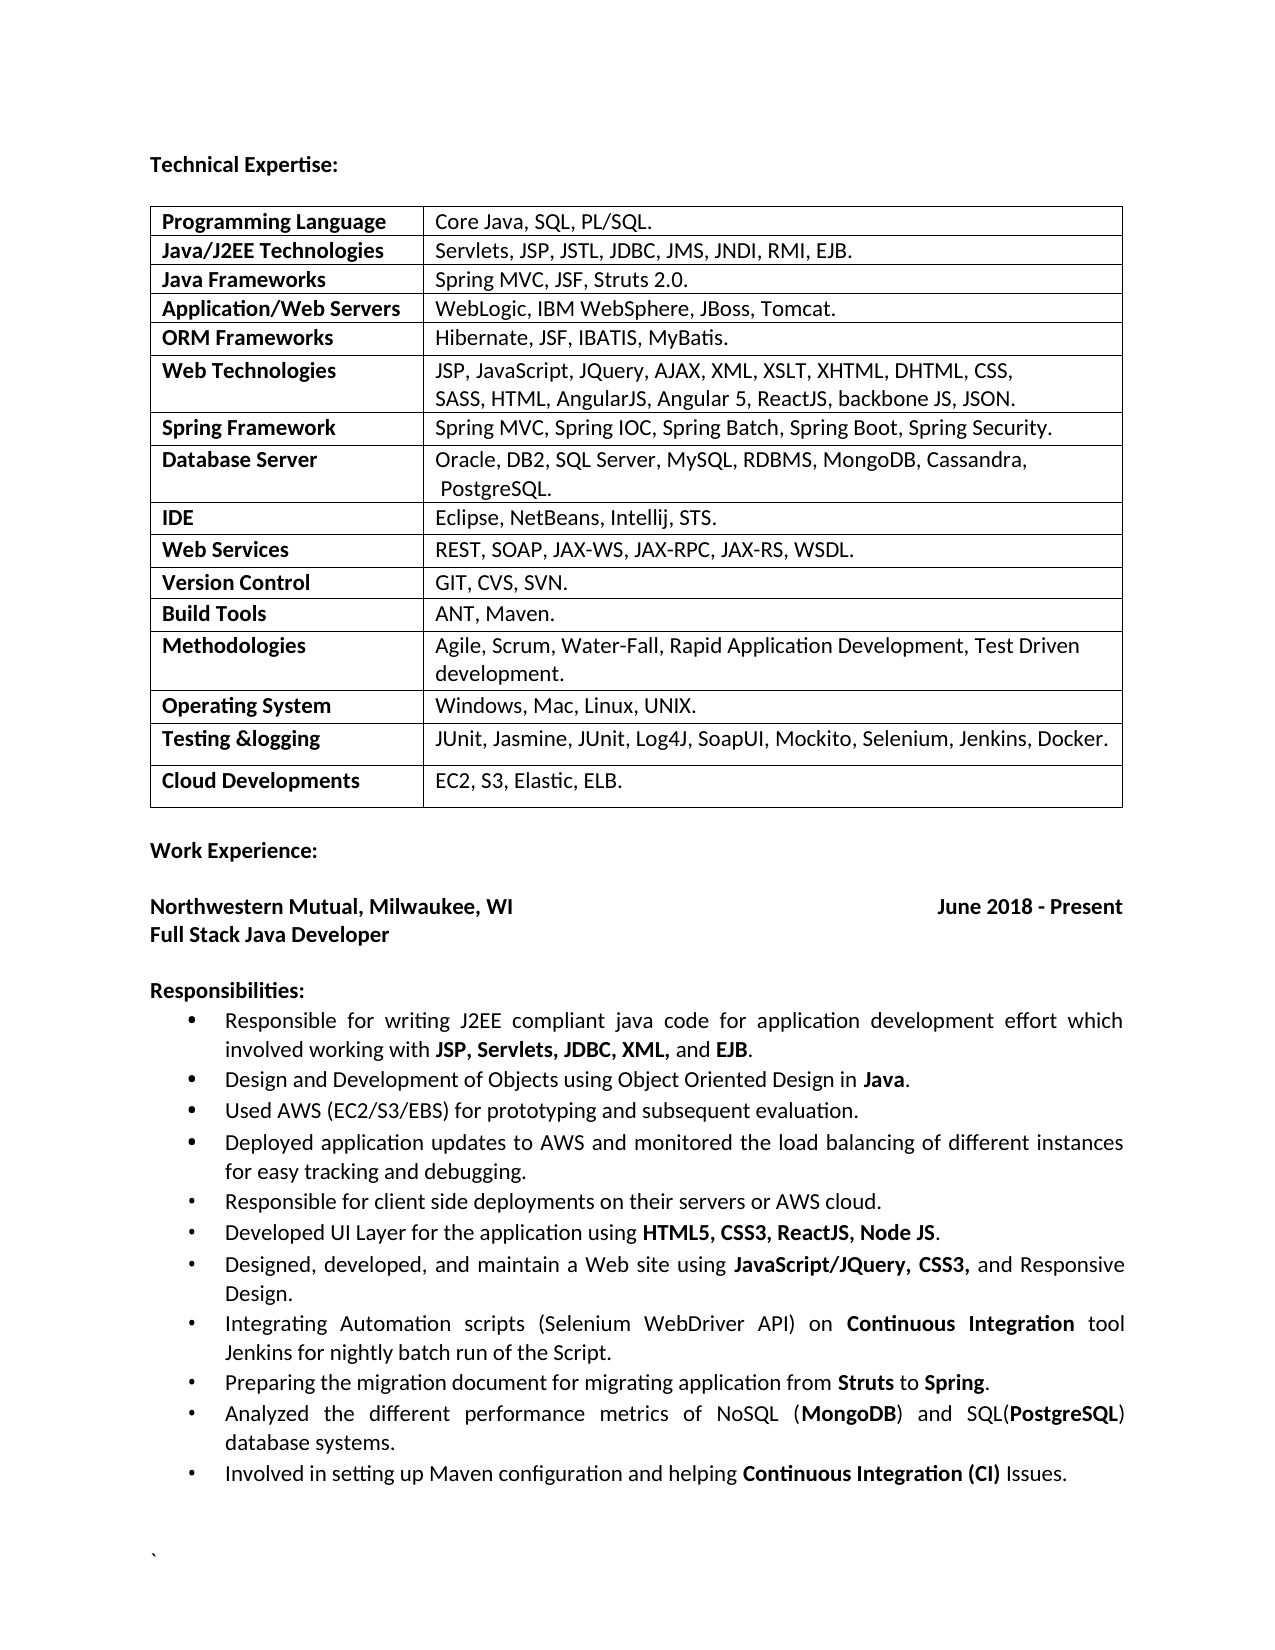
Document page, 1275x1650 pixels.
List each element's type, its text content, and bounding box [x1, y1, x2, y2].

list Designed, developed, and maintain a Web site using JavaScript/JQuery, CSS3, and Responsive Design. [187, 1247, 1125, 1307]
text Technical Expertise: [150, 150, 1125, 178]
table_cell Windows, Mac, Linux, UNIX. [424, 691, 1122, 723]
list Responsible for writing J2EE compliant java code for application development effort which involved working with JSP, Servlets, JDBC, XML, and EJB. [187, 1004, 1125, 1063]
list Responsible for client side deployments on their servers or AWS cloud. [187, 1185, 1125, 1216]
text Responsibilities: [150, 976, 1125, 1004]
list Deployed application updates to AWS and monitored the load balancing of different instances for easy tracking and debugging. [187, 1126, 1125, 1185]
table_cell Spring Framework [151, 413, 423, 444]
list Integrating Automation scripts (Selenium WebDriver API) on Continuous Integration tool Jenkins for nightly batch run of the Script. [187, 1307, 1125, 1366]
table_cell Build Tools [151, 599, 423, 631]
table_header Programming Language [151, 207, 423, 235]
table_cell JSP, JavaScript, JQuery, AJAX, XML, XSLT, XHTML, DHTML, CSS, SASS, HTML, AngularJS, Angular 5, ReactJS, backbone JS, JSON. [424, 356, 1122, 412]
table_header Core Java, SQL, PL/SQL. [424, 207, 1122, 235]
table_cell Java/J2EE Technologies [151, 236, 423, 264]
table_cell ORM Frameworks [151, 323, 423, 355]
table_cell Operating System [151, 691, 423, 723]
table_cell ANT, Maven. [424, 599, 1122, 631]
list Involved in setting up Maven configuration and helping Continuous Integration (CI) Issues. [187, 1457, 1125, 1488]
table_cell Oracle, DB2, SQL Server, MySQL, RDBMS, MongoDB, Cassandra, PostgreSQL. [424, 446, 1122, 502]
table_cell Web Services [151, 535, 423, 567]
table_cell REST, SOAP, JAX-WS, JAX-RPC, JAX-RS, WSDL. [424, 535, 1122, 567]
table_cell Version Control [151, 568, 423, 598]
text Northwestern Mutual, Milwaukee, WI June 2018 - Present [150, 892, 1125, 920]
text Full Stack Java Developer [150, 920, 1125, 948]
table_cell JUnit, Jasmine, JUnit, Log4J, SoapUI, Mockito, Selenium, Jenkins, Docker. [424, 724, 1122, 765]
table_cell Spring MVC, JSF, Struts 2.0. [424, 265, 1122, 293]
table_cell EC2, S3, Elastic, ELB. [424, 766, 1122, 807]
table_cell Cloud Developments [151, 766, 423, 807]
table_cell Methodologies [151, 632, 423, 690]
table_cell Database Server [151, 446, 423, 502]
table_cell WebLogic, IBM WebSphere, JBoss, Tomcat. [424, 294, 1122, 322]
list Developed UI Layer for the application using HTML5, CSS3, ReactJS, Node JS. [187, 1216, 1125, 1247]
table_cell Java Frameworks [151, 265, 423, 293]
table_cell Web Technologies [151, 356, 423, 412]
table_cell Testing &logging [151, 724, 423, 765]
list Used AWS (EC2/S3/EBS) for prototyping and subsequent evaluation. [187, 1094, 1125, 1126]
table_cell Eclipse, NetBeans, Intellij, STS. [424, 503, 1122, 534]
table_cell GIT, CVS, SVN. [424, 568, 1122, 598]
list Design and Development of Objects using Object Oriented Design in Java. [187, 1063, 1125, 1094]
table_cell Agile, Scrum, Water-Fall, Rapid Application Development, Test Driven development. [424, 632, 1122, 690]
table_cell Servlets, JSP, JSTL, JDBC, JMS, JNDI, RMI, EJB. [424, 236, 1122, 264]
text Work Experience: [150, 836, 1125, 864]
table_cell Application/Web Servers [151, 294, 423, 322]
table_cell Hibernate, JSF, IBATIS, MyBatis. [424, 323, 1122, 355]
list Preparing the migration document for migrating application from Struts to Spring. [187, 1366, 1125, 1397]
table_cell IDE [151, 503, 423, 534]
table_cell Spring MVC, Spring IOC, Spring Batch, Spring Boot, Spring Security. [424, 413, 1122, 444]
list Analyzed the different performance metrics of NoSQL (MongoDB) and SQL(PostgreSQL) database systems. [187, 1397, 1125, 1457]
